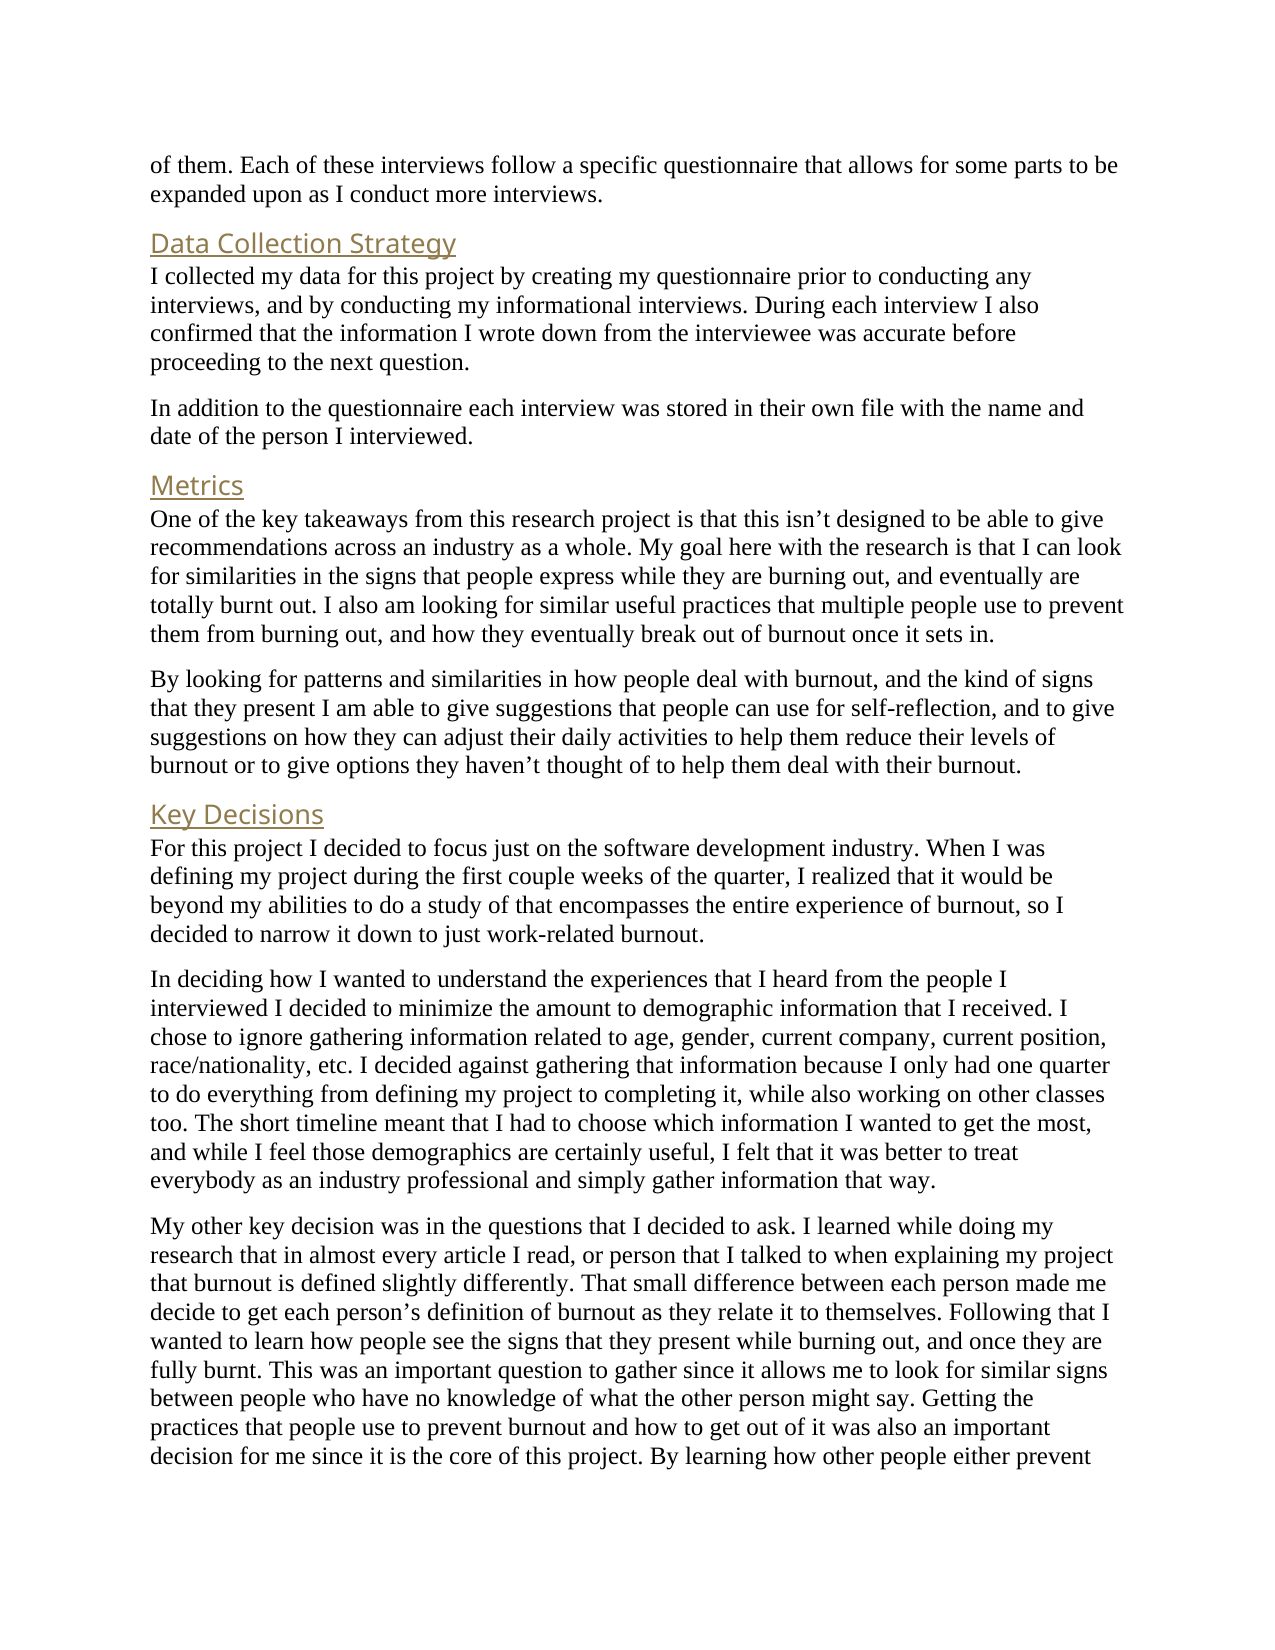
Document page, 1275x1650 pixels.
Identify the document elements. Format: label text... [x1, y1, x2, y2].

subtitle Metrics [150, 467, 1125, 504]
text One of the key takeaways from this research project is that this isn’t designed to be able to give recommendations across an industry as a whole. My goal here with the research is that I can look for similarities in the signs that people express while they are burning out, and eventually are totally burnt out. I also am looking for similar useful practices that multiple people use to prevent them from burning out, and how they eventually break out of burnout once it sets in. [150, 504, 1125, 647]
subtitle Data Collection Strategy [150, 224, 1125, 261]
text By looking for patterns and similarities in how people deal with burnout, and the kind of signs that they present I am able to give suggestions that people can use for self-reflection, and to give suggestions on how they can adjust their daily activities to help them reduce their levels of burnout or to give options they haven’t thought of to help them deal with their burnout. [150, 664, 1125, 779]
text In deciding how I wanted to understand the experiences that I heard from the people I interviewed I decided to minimize the amount to demographic information that I received. I chose to ignore gathering information related to age, gender, current company, current position, race/nationality, etc. I decided against gathering that information because I only had one quarter to do everything from defining my project to completing it, while also working on other classes too. The short timeline meant that I had to choose which information I wanted to get the most, and while I feel those demographics are certainly useful, I felt that it was better to treat everybody as an industry professional and simply gather information that way. [150, 964, 1125, 1194]
text I collected my data for this project by creating my questionnaire prior to conducting any interviews, and by conducting my informational interviews. During each interview I also confirmed that the information I wrote down from the interviewee was accurate before proceeding to the next question. [150, 261, 1125, 376]
text For this project I decided to focus just on the software development industry. When I was defining my project during the first couple weeks of the quarter, I realized that it would be beyond my abilities to do a study of that encompasses the entire experience of burnout, so I decided to narrow it down to just work-related burnout. [150, 833, 1125, 948]
subtitle Key Decisions [150, 796, 1125, 833]
text In addition to the questionnaire each interview was stored in their own file with the name and date of the person I interviewed. [150, 393, 1125, 450]
